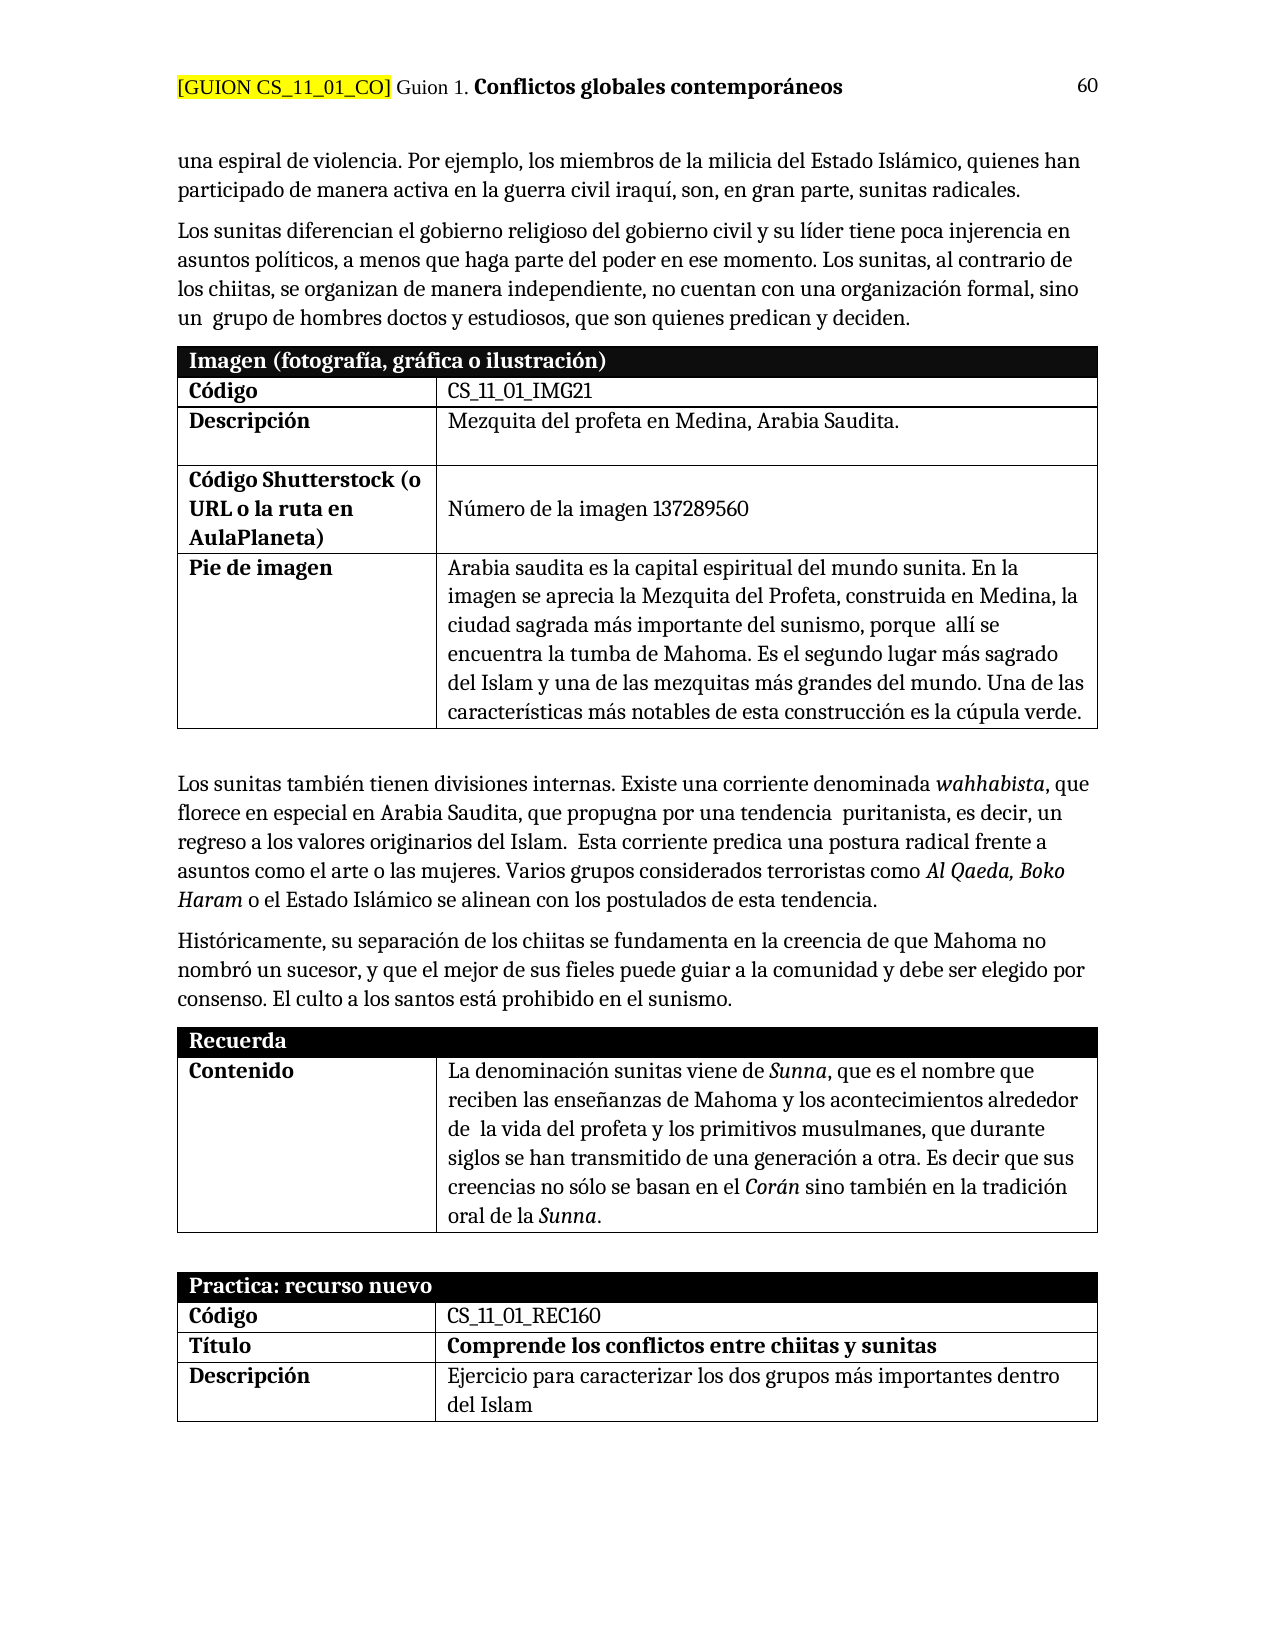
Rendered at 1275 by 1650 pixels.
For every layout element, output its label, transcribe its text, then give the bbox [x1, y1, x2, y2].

table_cell Comprende los conflictos entre chiitas y sunitas [436, 1333, 1097, 1362]
table_cell Número de la imagen 137289560 [437, 466, 1097, 553]
table_cell CS_11_01_IMG21 [437, 378, 1097, 406]
table_cell Código Shutterstock (o URL o la ruta en AulaPlaneta) [178, 466, 436, 553]
table_cell Pie de imagen [178, 554, 436, 728]
table_cell Arabia saudita es la capital espiritual del mundo sunita. En la imagen se aprecia la Mezquita del Profeta, construida en Medina, la ciudad sagrada más importante del sunismo, porque allí se encuentra la tumba de Mahoma. Es el segundo lugar más sagrado del Islam y una de las mezquitas más grandes del mundo. Una de las características más notables de esta construcción es la cúpula verde. [437, 554, 1097, 728]
text Los sunitas también tienen divisiones internas. Existe una corriente denominada wahhabista, que florece en especial en Arabia Saudita, que propugna por una tendencia puritanista, es decir, un regreso a los valores originarios del Islam. Esta corriente predica una postura radical frente a asuntos como el arte o las mujeres. Varios grupos considerados terroristas como Al Qaeda, Boko Haram o el Estado Islámico se alinean con los postulados de esta tendencia. [177, 771, 1098, 913]
table_header Practica: recurso nuevo [178, 1273, 1097, 1302]
table_cell Ejercicio para caracterizar los dos grupos más importantes dentro del Islam [436, 1363, 1097, 1421]
table_cell CS_11_01_REC160 [436, 1303, 1097, 1332]
table_cell Descripción [178, 1363, 435, 1421]
table_header Imagen (fotografía, gráfica o ilustración) [178, 348, 1097, 376]
table_cell Contenido [178, 1058, 436, 1232]
text Históricamente, su separación de los chiitas se fundamenta en la creencia de que Mahoma no nombró un sucesor, y que el mejor de sus fieles puede guiar a la comunidad y debe ser elegido por consenso. El culto a los santos está prohibido en el sunismo. [177, 928, 1098, 1012]
table_cell Código [178, 1303, 435, 1332]
table_cell Código [178, 378, 436, 406]
table_header Recuerda [178, 1028, 1097, 1057]
table_cell La denominación sunitas viene de Sunna, que es el nombre que reciben las enseñanzas de Mahoma y los acontecimientos alrededor de la vida del profeta y los primitivos musulmanes, que durante siglos se han transmitido de una generación a otra. Es decir que sus creencias no sólo se basan en el Corán sino también en la tradición oral de la Sunna. [437, 1058, 1097, 1232]
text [177, 148, 1098, 203]
table_cell Mezquita del profeta en Medina, Arabia Saudita. [437, 408, 1097, 465]
table_cell Descripción [178, 408, 436, 465]
text Los sunitas diferencian el gobierno religioso del gobierno civil y su líder tiene poca injerencia en asuntos políticos, a menos que haga parte del poder en ese momento. Los sunitas, al contrario de los chiitas, se organizan de manera independiente, no cuentan con una organización formal, sino un grupo de hombres doctos y estudiosos, que son quienes predican y deciden. [177, 218, 1098, 331]
table_cell Título [178, 1333, 435, 1362]
